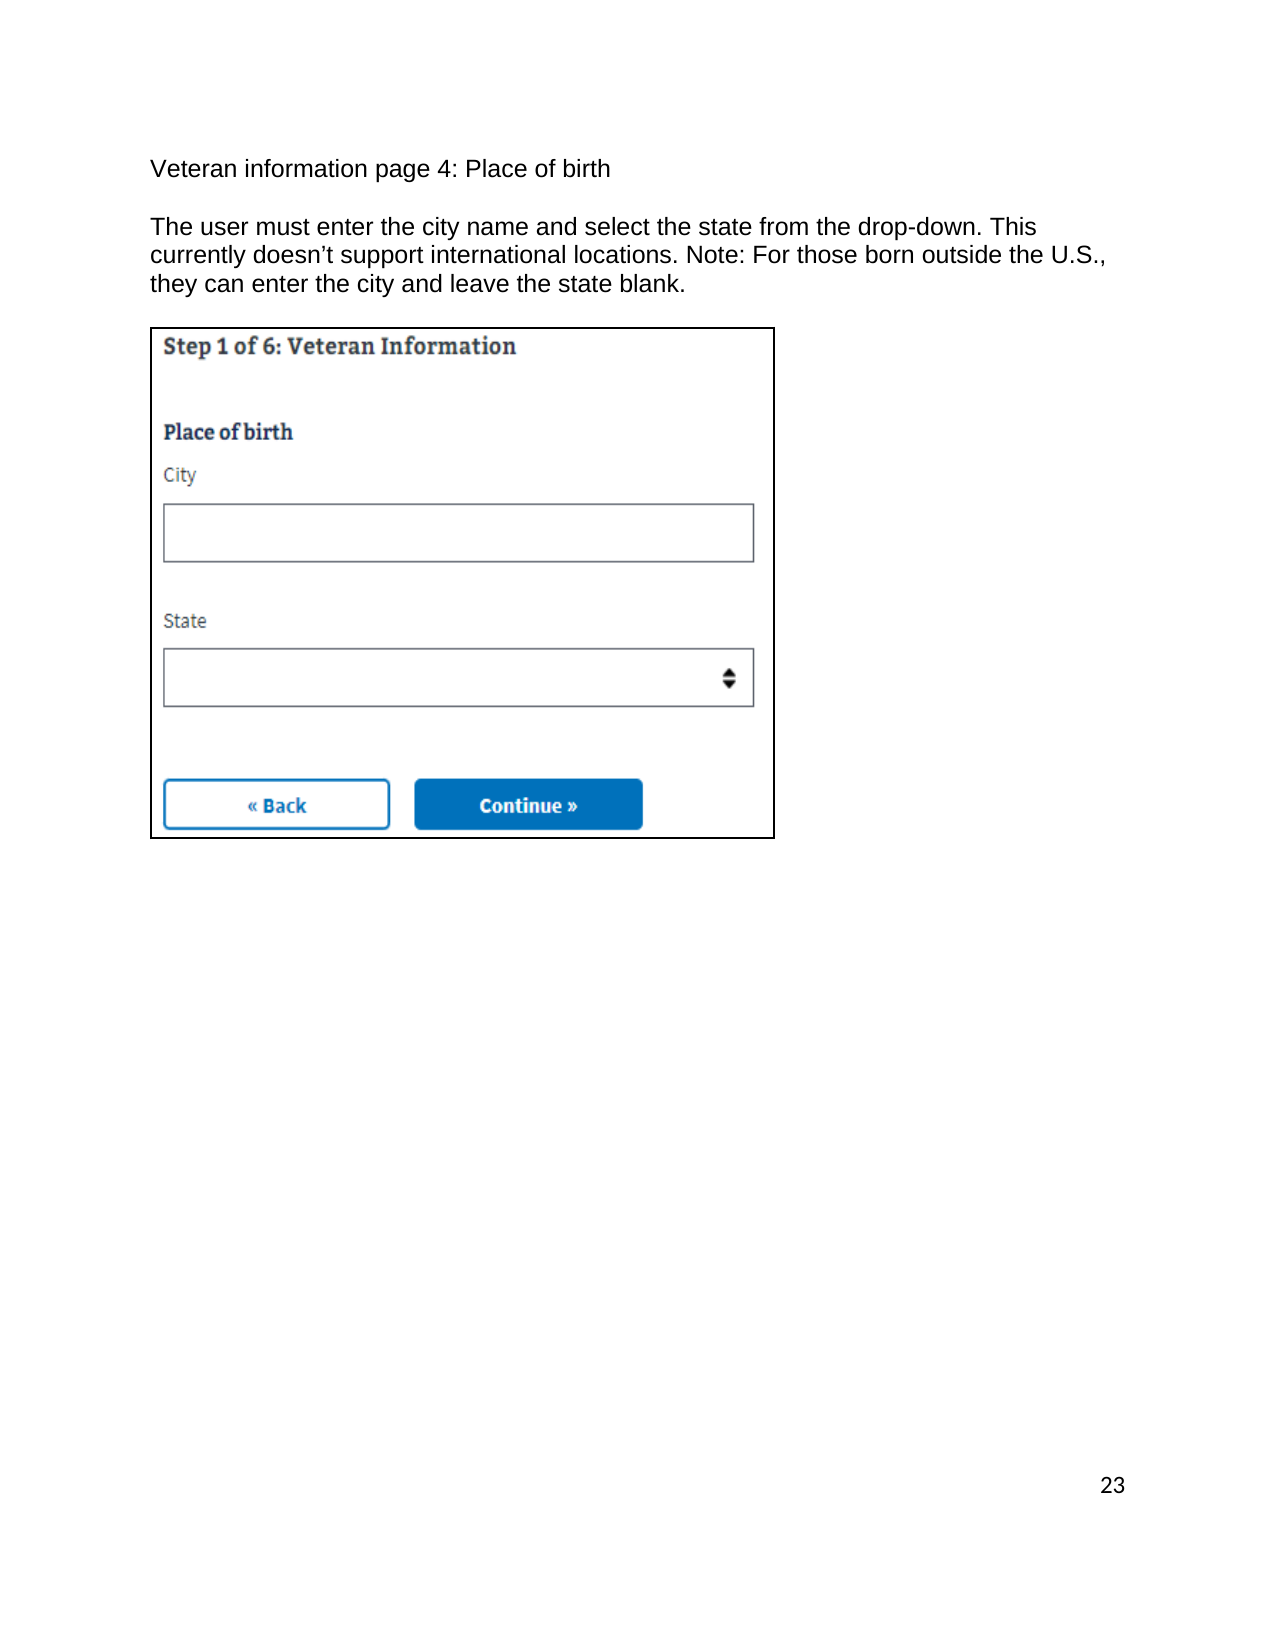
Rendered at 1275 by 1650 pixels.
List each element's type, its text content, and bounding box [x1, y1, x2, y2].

picture [152, 329, 773, 837]
subtitle Veteran information page 4: Place of birth [150, 154, 1125, 183]
text The user must enter the city name and select the state from the drop-down. This currently doesn’t support international locations. Note: For those born outside the U.S., they can enter the city and leave the state blank. [150, 212, 1125, 298]
